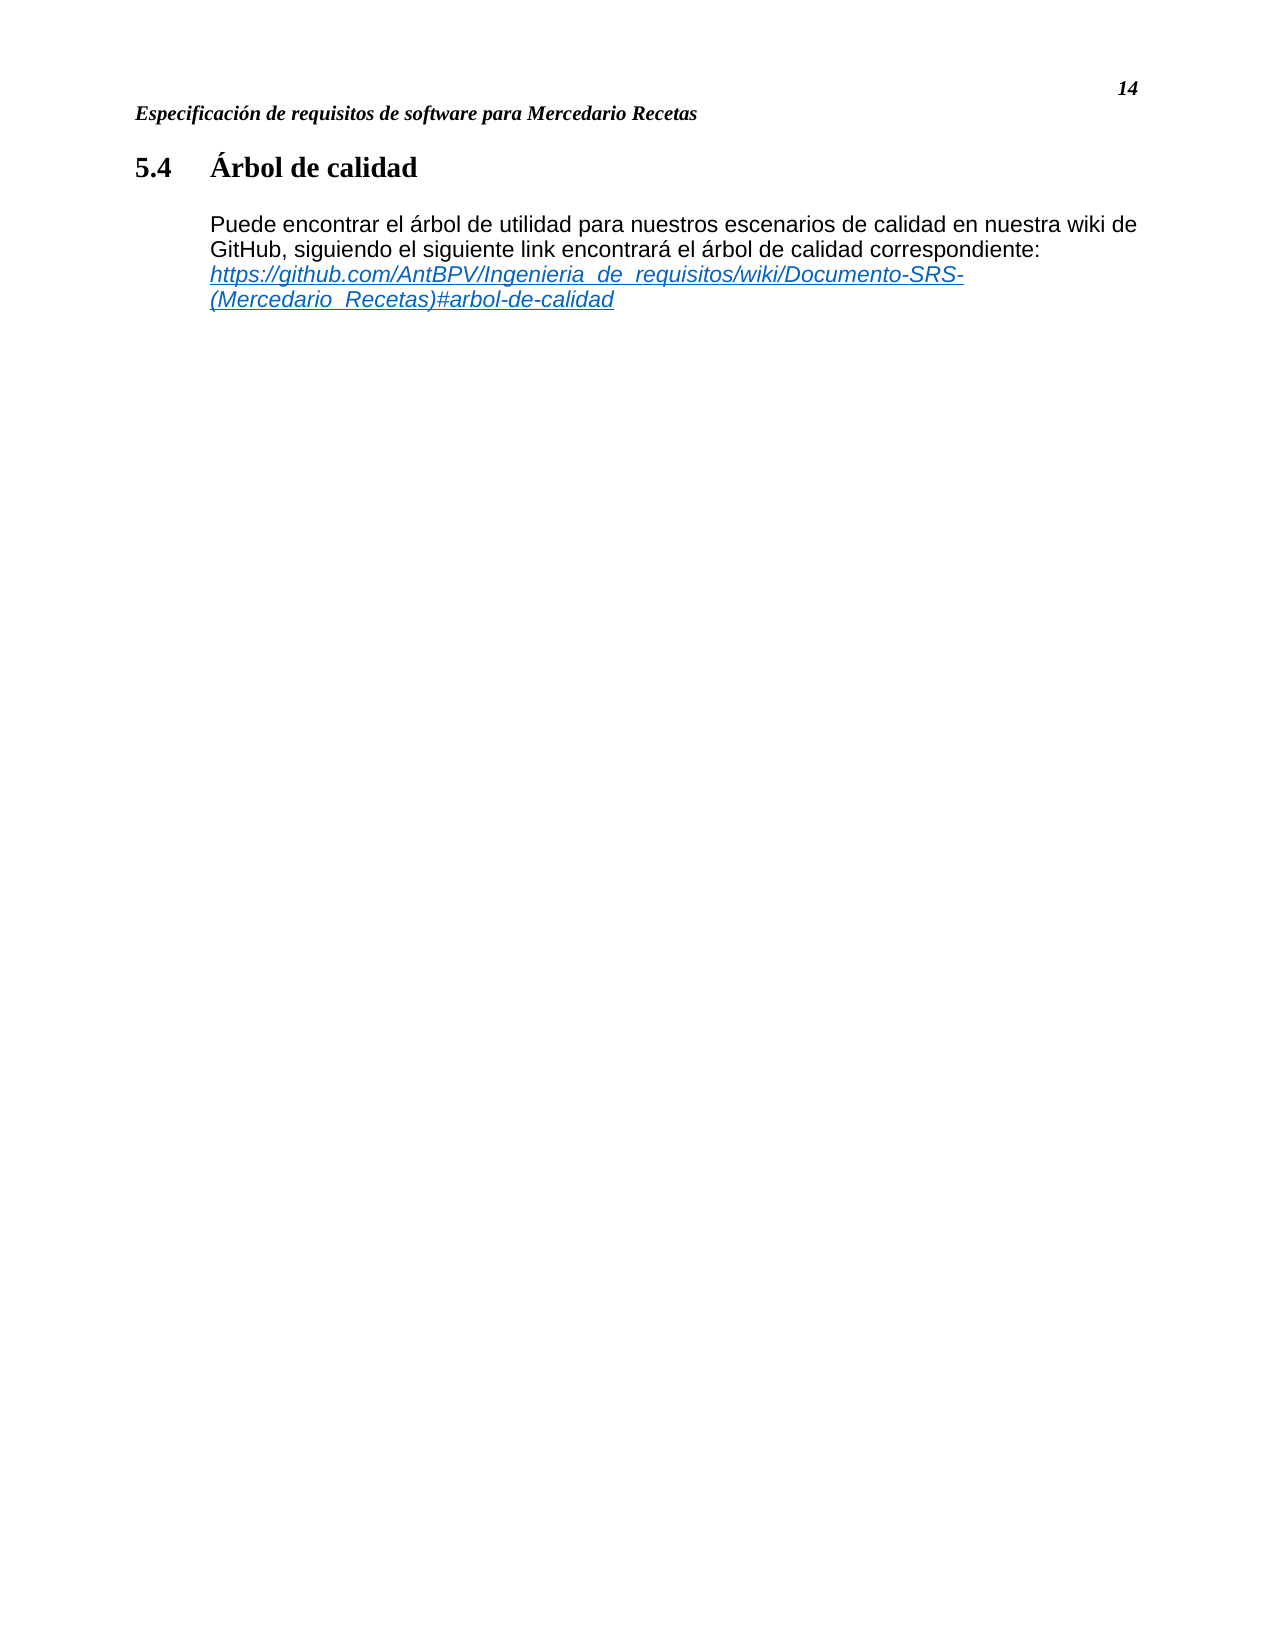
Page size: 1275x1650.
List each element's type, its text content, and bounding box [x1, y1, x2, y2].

subtitle Árbol de calidad [135, 150, 1140, 183]
text Puede encontrar el árbol de utilidad para nuestros escenarios de calidad en nuestra wiki de GitHub, siguiendo el siguiente link encontrará el árbol de calidad correspondiente: https://github.com/AntBPV/Ingenieria_de_requisitos/wiki/Documento-SRS-(Mercedario_Recetas)#arbol-de-calidad [210, 213, 1140, 313]
